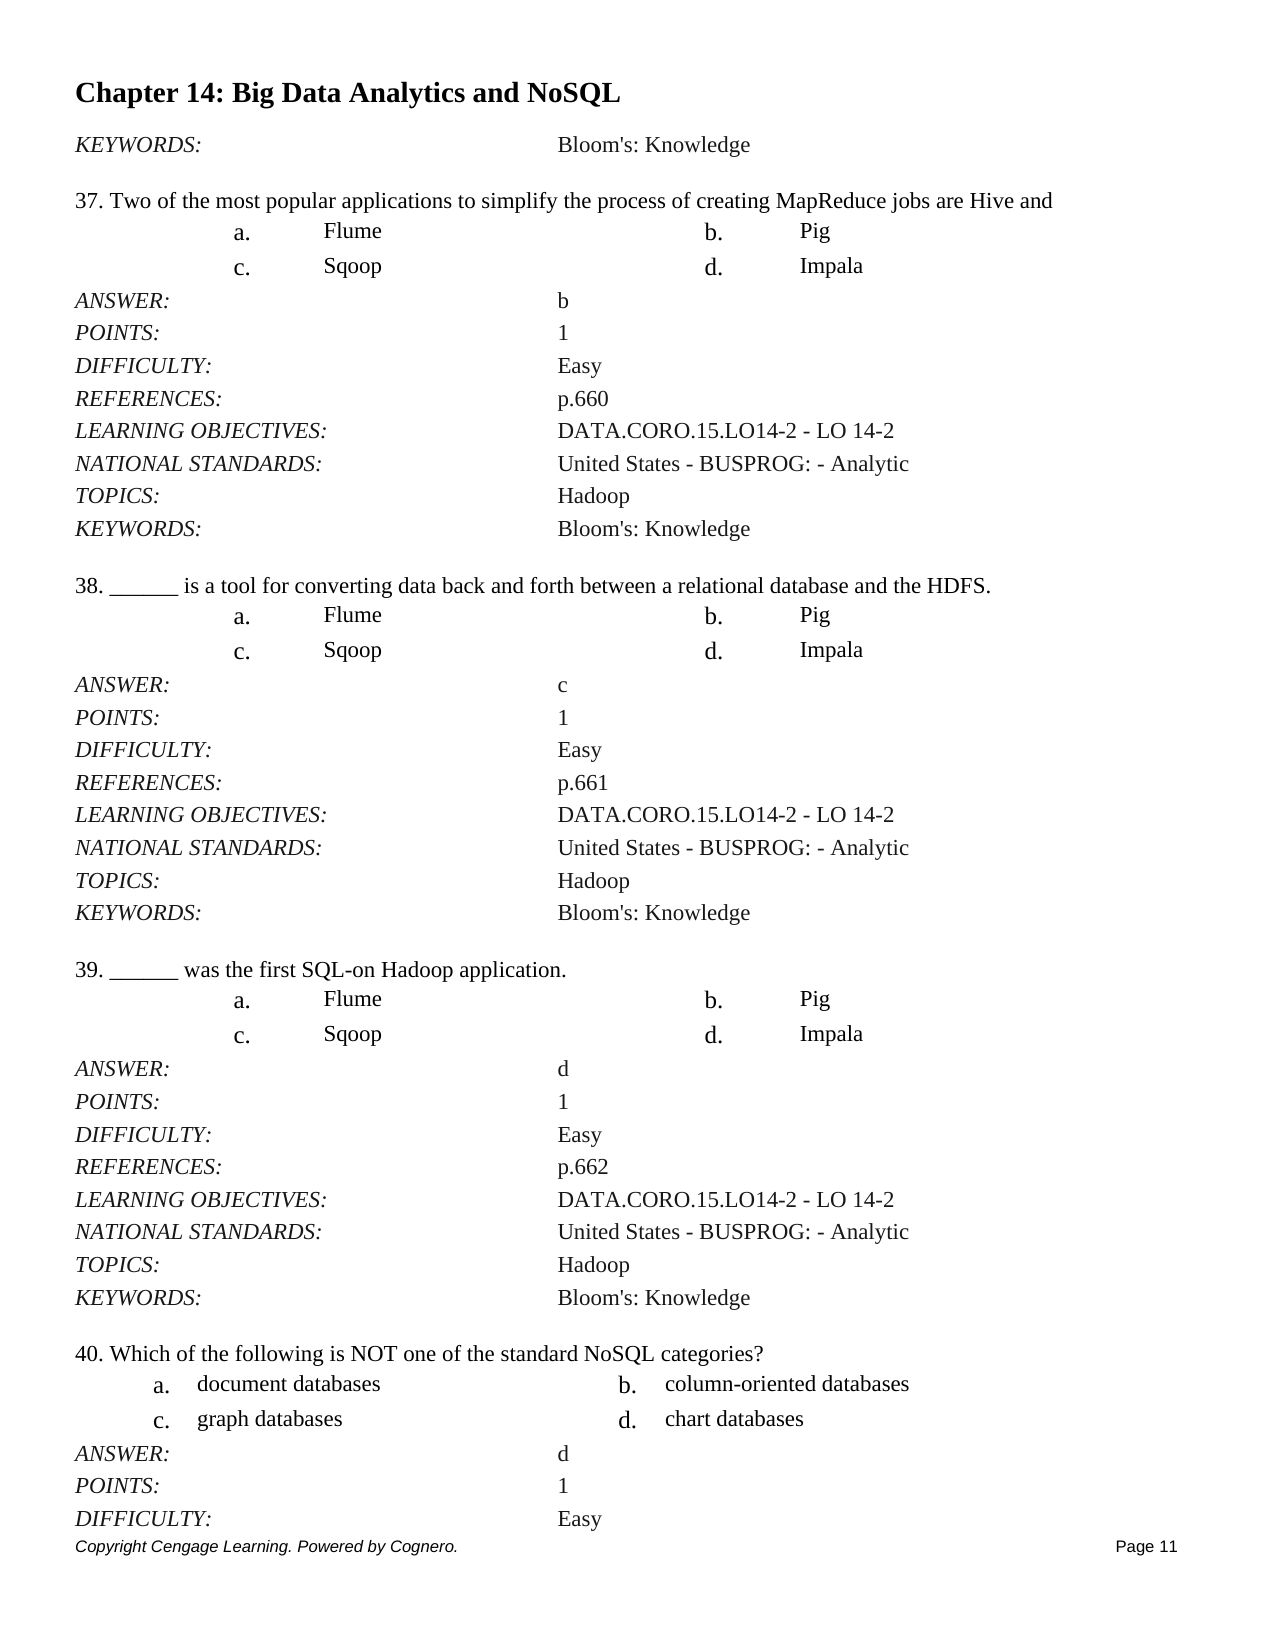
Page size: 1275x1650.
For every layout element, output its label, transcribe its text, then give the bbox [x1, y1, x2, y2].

table_header 37. Two of the most popular applications to simplify the process of creating MapReduce jobs are Hive and​ [75, 188, 1200, 545]
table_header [75, 1340, 1200, 1534]
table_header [75, 128, 1200, 160]
table_header 39. ______ was the first SQL-on Hadoop application. [75, 956, 1200, 1313]
table_header 38. ______ is a tool for converting data back and forth between a relational database and the HDFS. [75, 572, 1200, 929]
